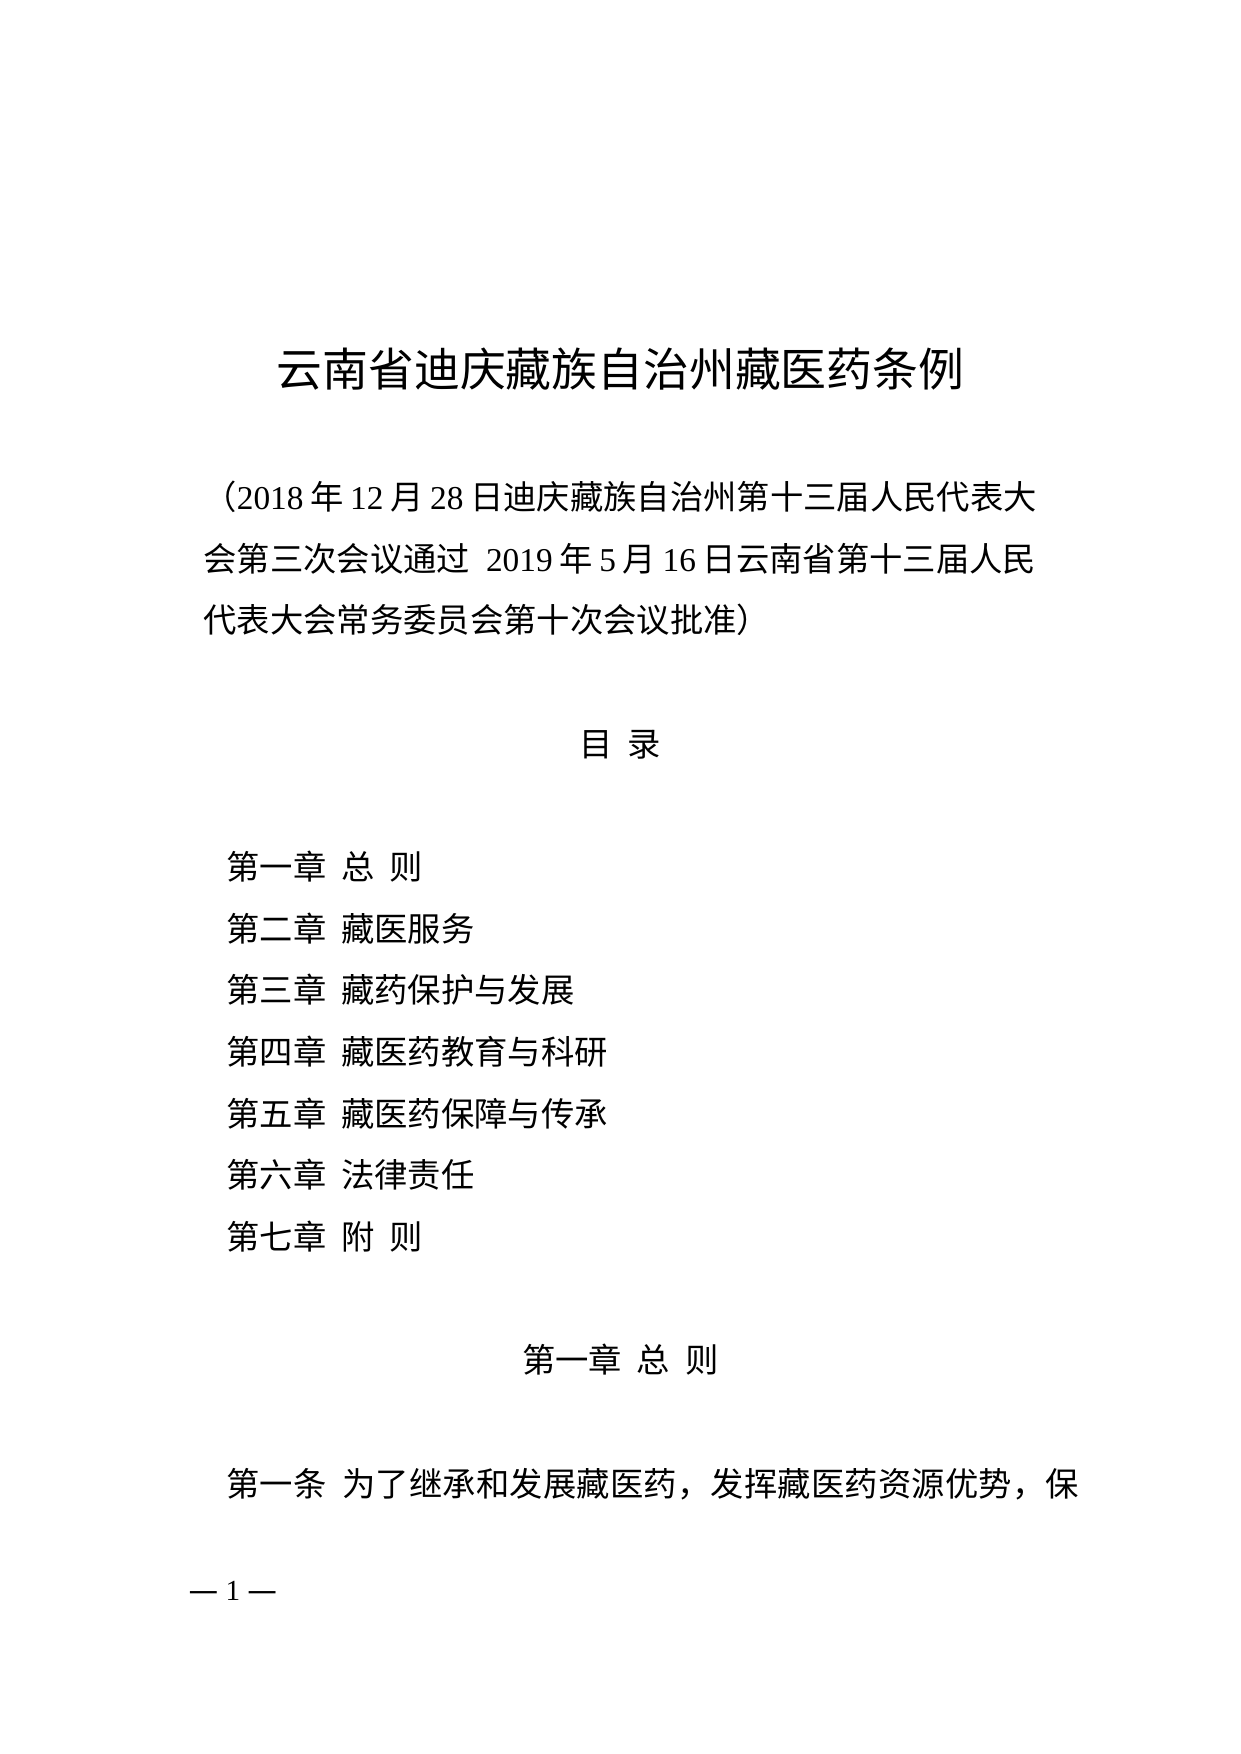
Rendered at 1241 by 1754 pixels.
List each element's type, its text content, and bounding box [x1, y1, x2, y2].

text 第一章 总 则 [159, 830, 1081, 892]
text 第四章 藏医药教育与科研 [159, 1015, 1081, 1077]
text 第七章 附 则 [159, 1200, 1081, 1262]
text 第一章 总 则 [159, 1324, 1081, 1385]
text （2018年12月28日迪庆藏族自治州第十三届人民代表大会第三次会议通过 2019年5月16日云南省第十三届人民代表大会常务委员会第十次会议批准） [203, 460, 1037, 645]
text 目 录 [159, 707, 1081, 769]
text 第六章 法律责任 [159, 1139, 1081, 1200]
text 第五章 藏医药保障与传承 [159, 1077, 1081, 1139]
text 第三章 藏药保护与发展 [159, 954, 1081, 1015]
text 第二章 藏医服务 [159, 892, 1081, 954]
text 云南省迪庆藏族自治州藏医药条例 [159, 337, 1081, 399]
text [159, 1447, 1081, 1509]
